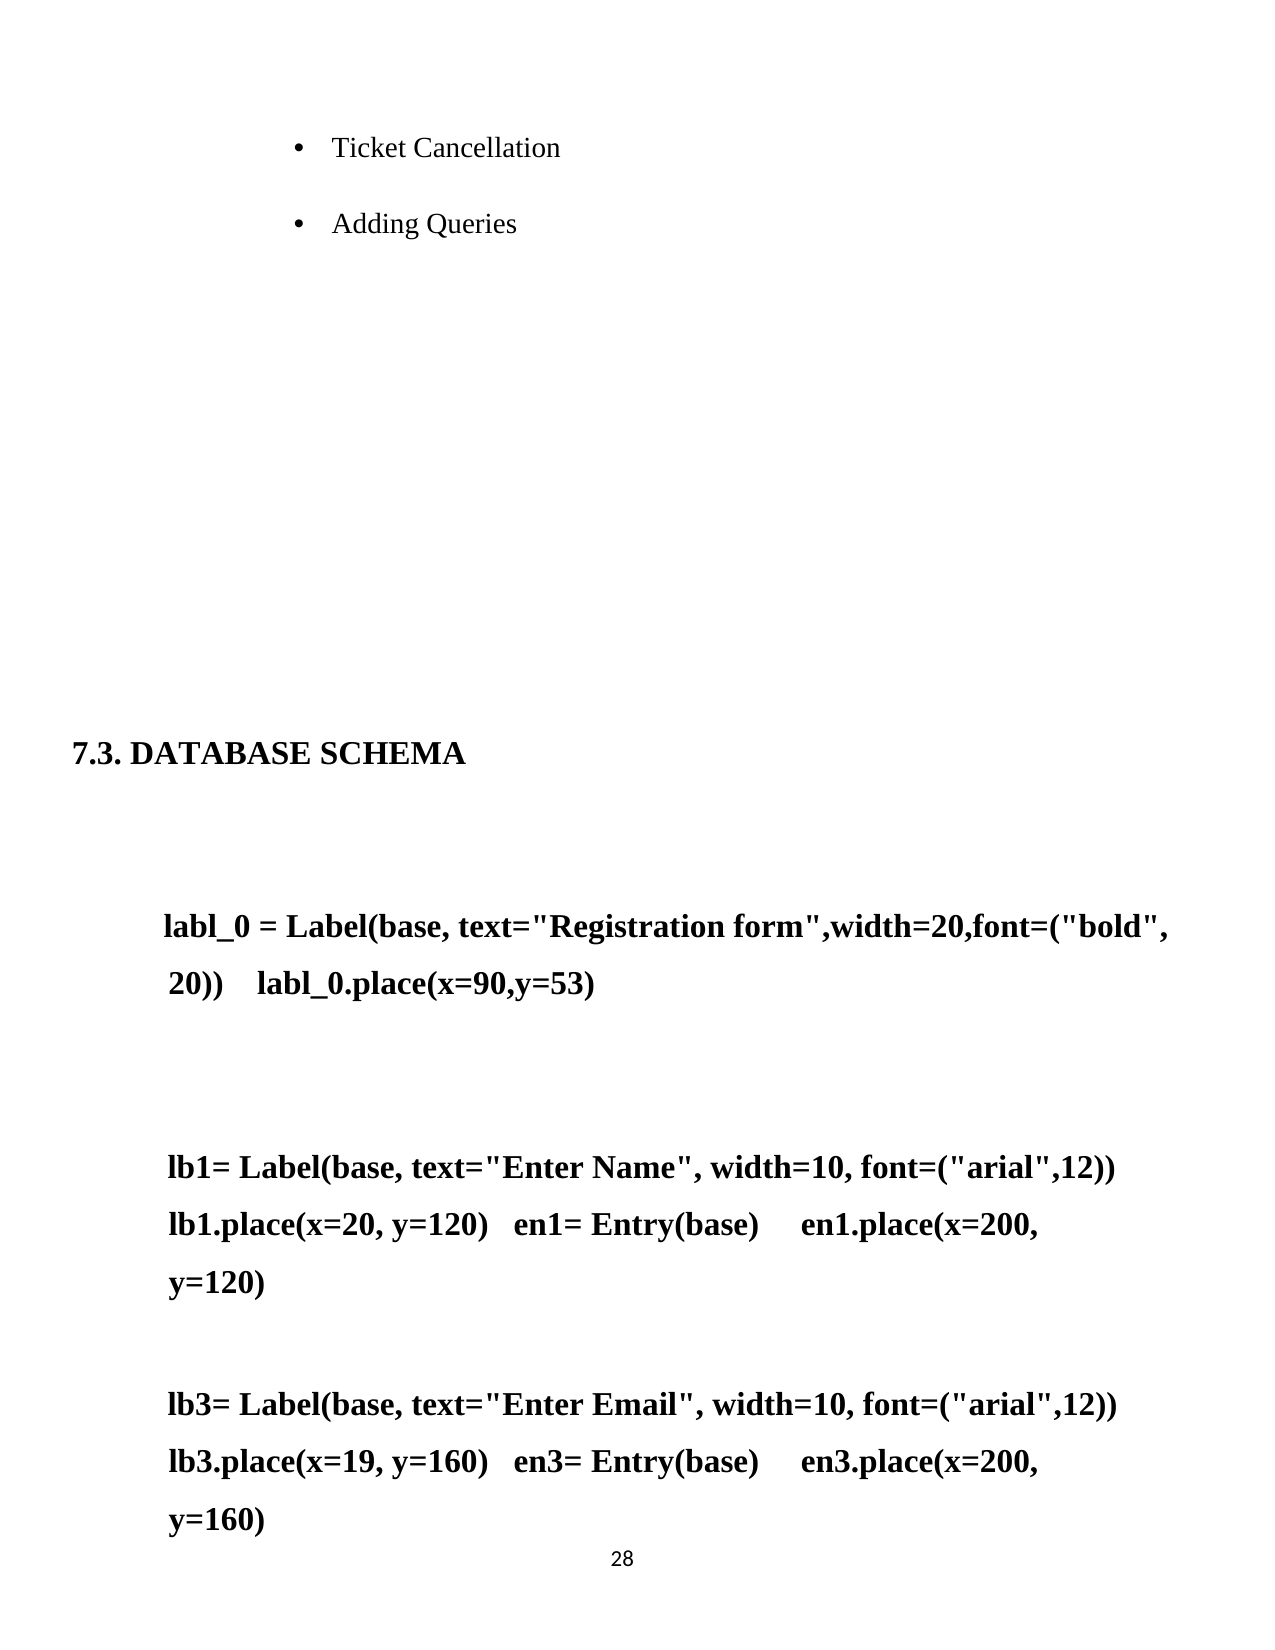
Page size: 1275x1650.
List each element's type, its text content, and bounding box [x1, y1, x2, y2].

text 7.3. DATABASE SCHEMA [63, 733, 1211, 772]
list Adding Queries [294, 202, 1211, 241]
list Ticket Cancellation [294, 127, 1211, 165]
text lb3= Label(base, text="Enter Email", width=10, font=("arial",12)) lb3.place(x=19, y=160) en3= Entry(base) en3.place(x=200, y=160) [167, 1384, 1118, 1537]
text lb1= Label(base, text="Enter Name", width=10, font=("arial",12)) lb1.place(x=20, y=120) en1= Entry(base) en1.place(x=200, y=120) [167, 1147, 1117, 1300]
text labl_0 = Label(base, text="Registration form",width=20,font=("bold", 20)) labl_0.place(x=90,y=53) [63, 906, 1211, 1002]
